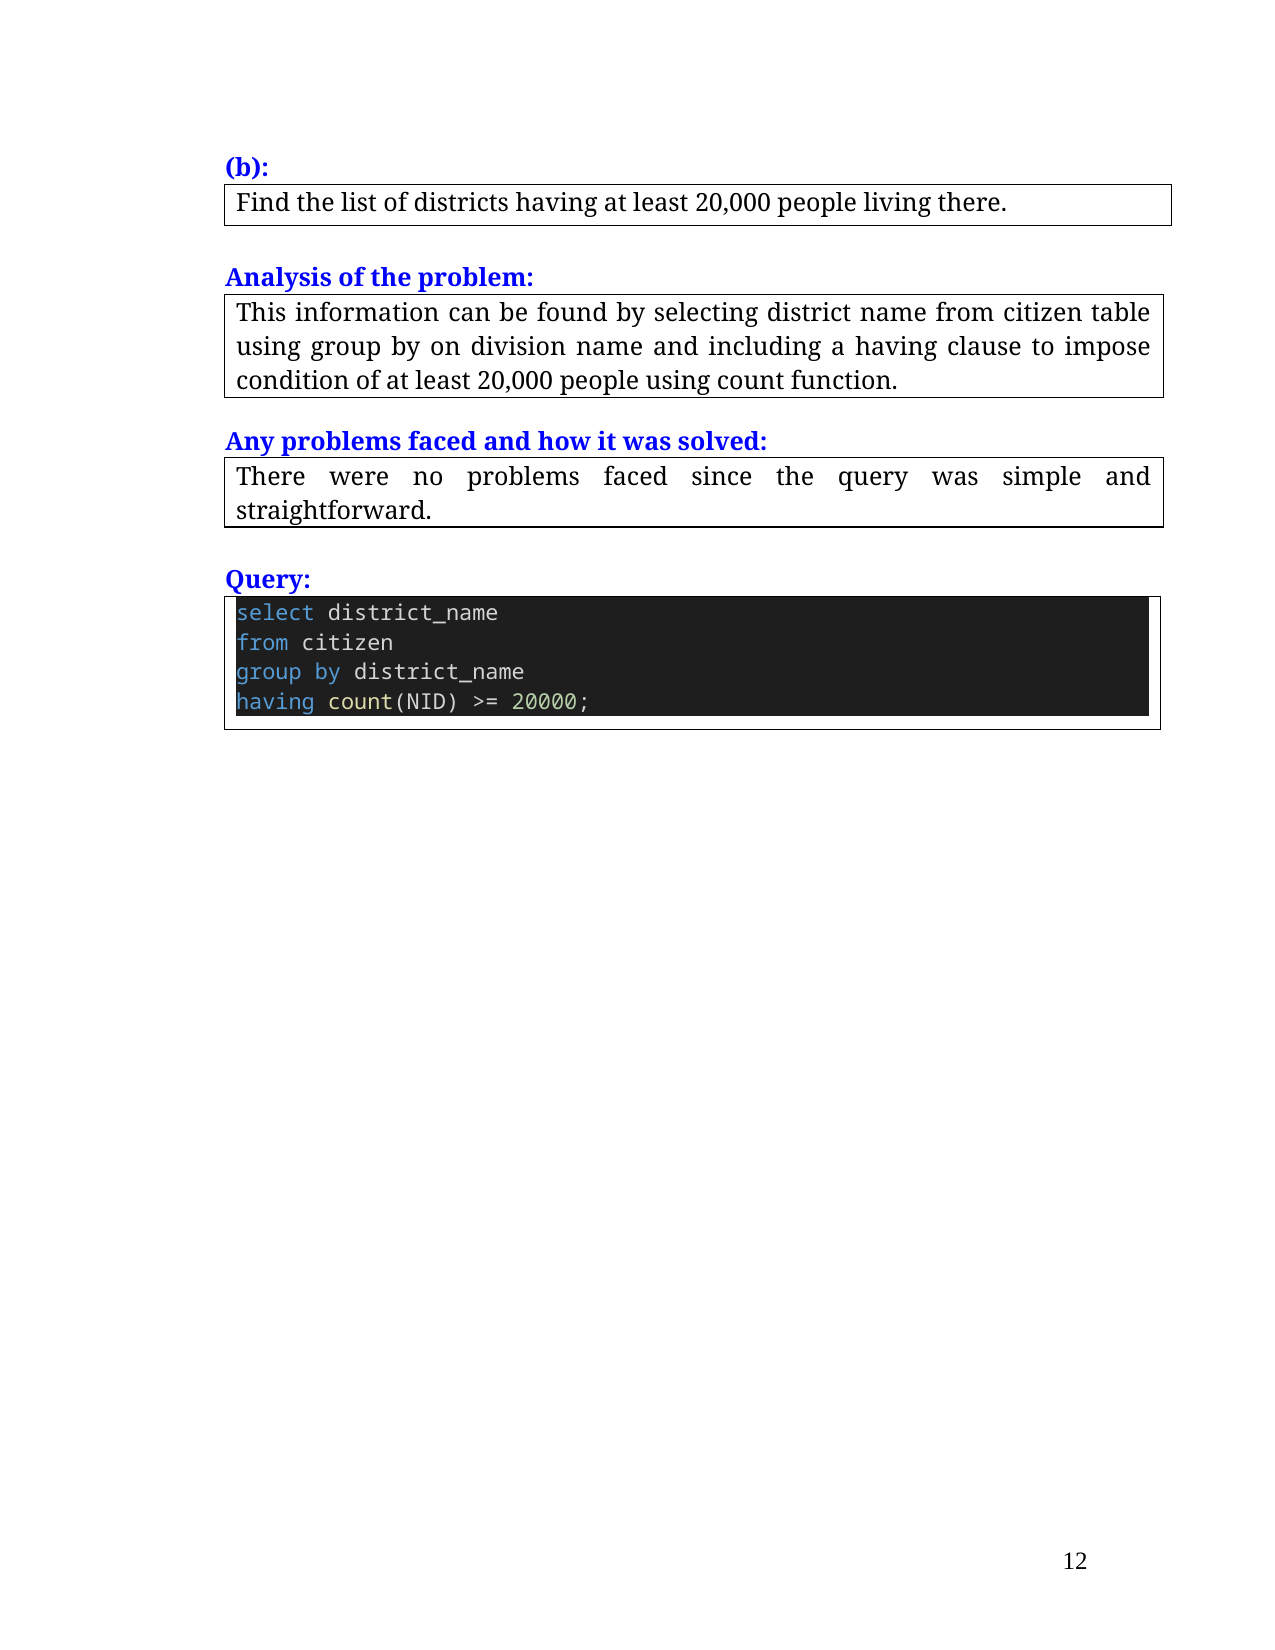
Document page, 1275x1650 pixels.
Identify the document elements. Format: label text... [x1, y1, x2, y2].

text (b): [225, 150, 1087, 184]
table_header select district_name from citizen group by district_name having count(NID) >= 20000; [225, 597, 1160, 728]
table_header There were no problems faced since the query was simple and straightforward. [225, 458, 1163, 526]
text Analysis of the problem: [225, 260, 1087, 294]
text Any problems faced and how it was solved: [225, 423, 1087, 457]
table_header This information can be found by selecting district name from citizen table using group by on division name and including a having clause to impose condition of at least 20,000 people using count function. [225, 295, 1163, 397]
table_header Find the list of districts having at least 20,000 people living there. [225, 185, 1171, 225]
text Query: [225, 562, 1087, 596]
